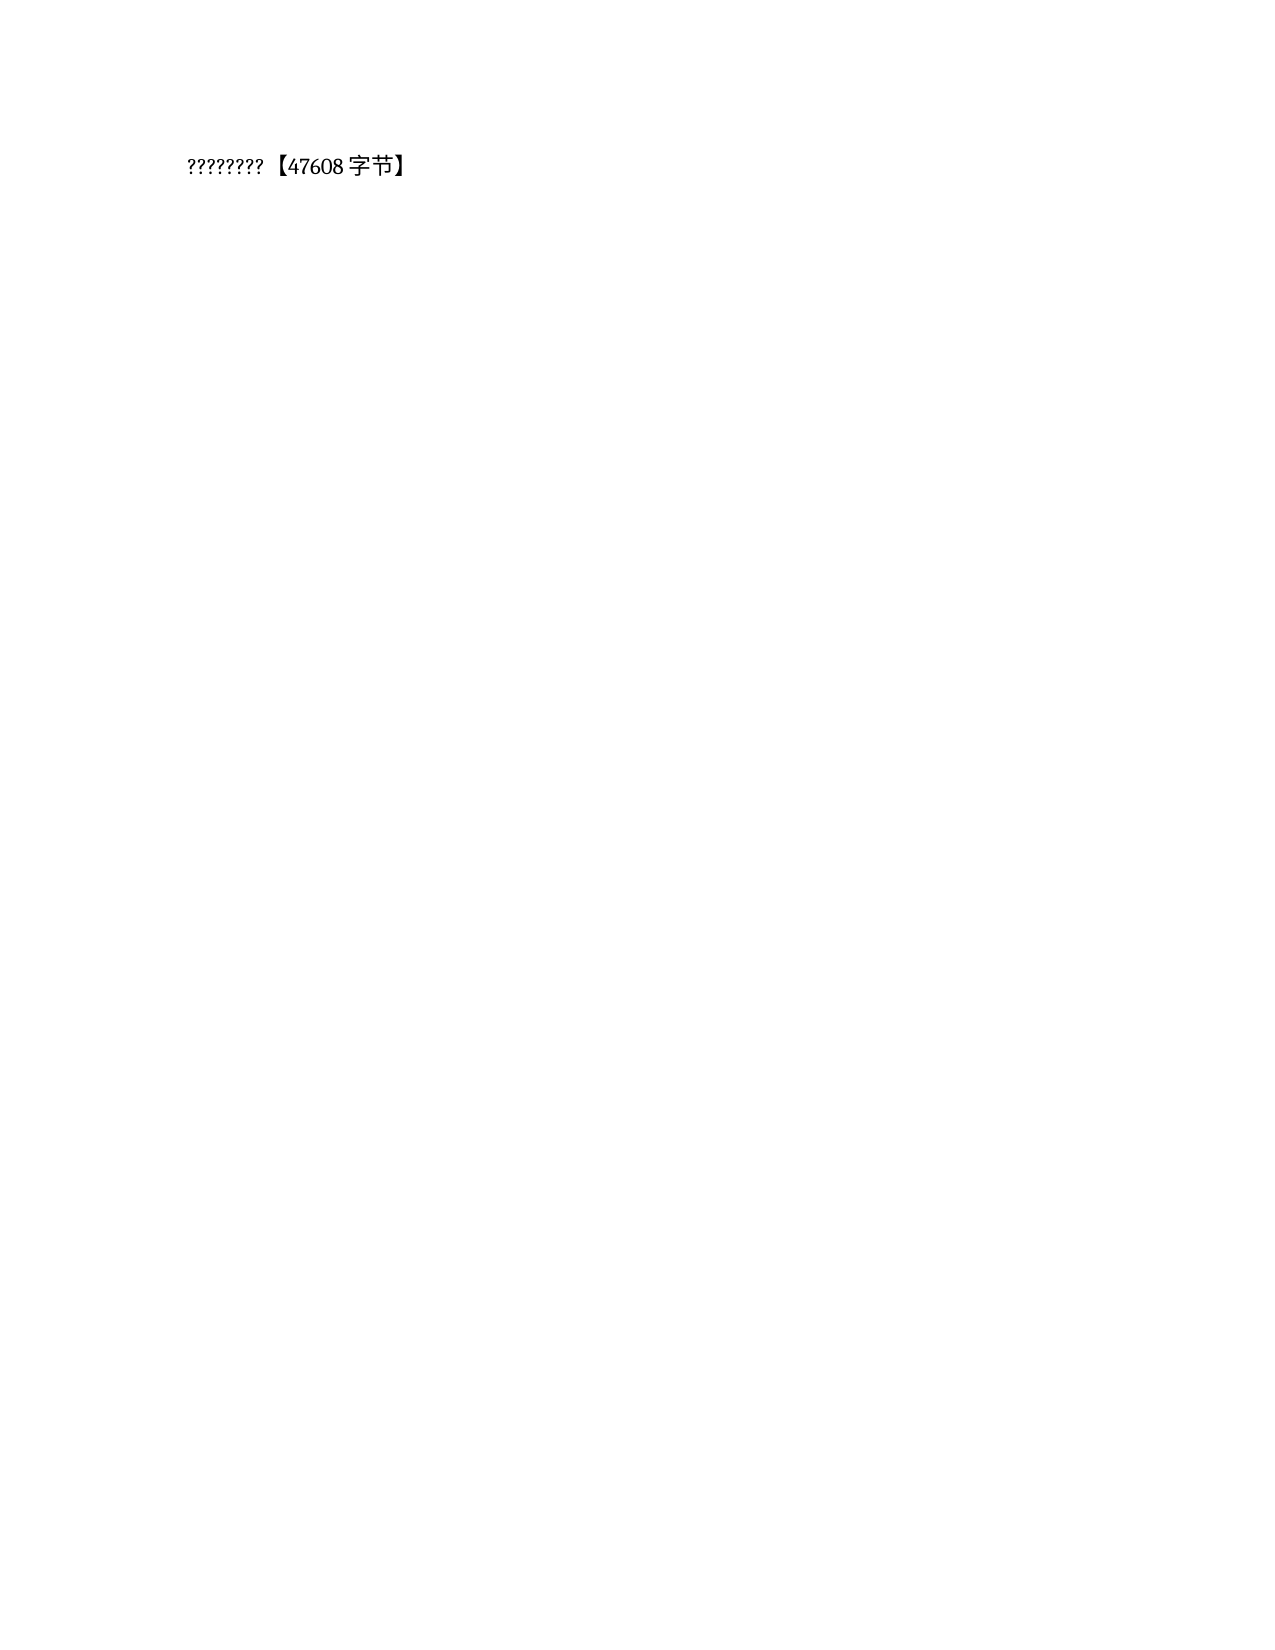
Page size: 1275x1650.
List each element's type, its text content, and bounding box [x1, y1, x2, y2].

text ????????【47608字节】 [187, 150, 1087, 181]
